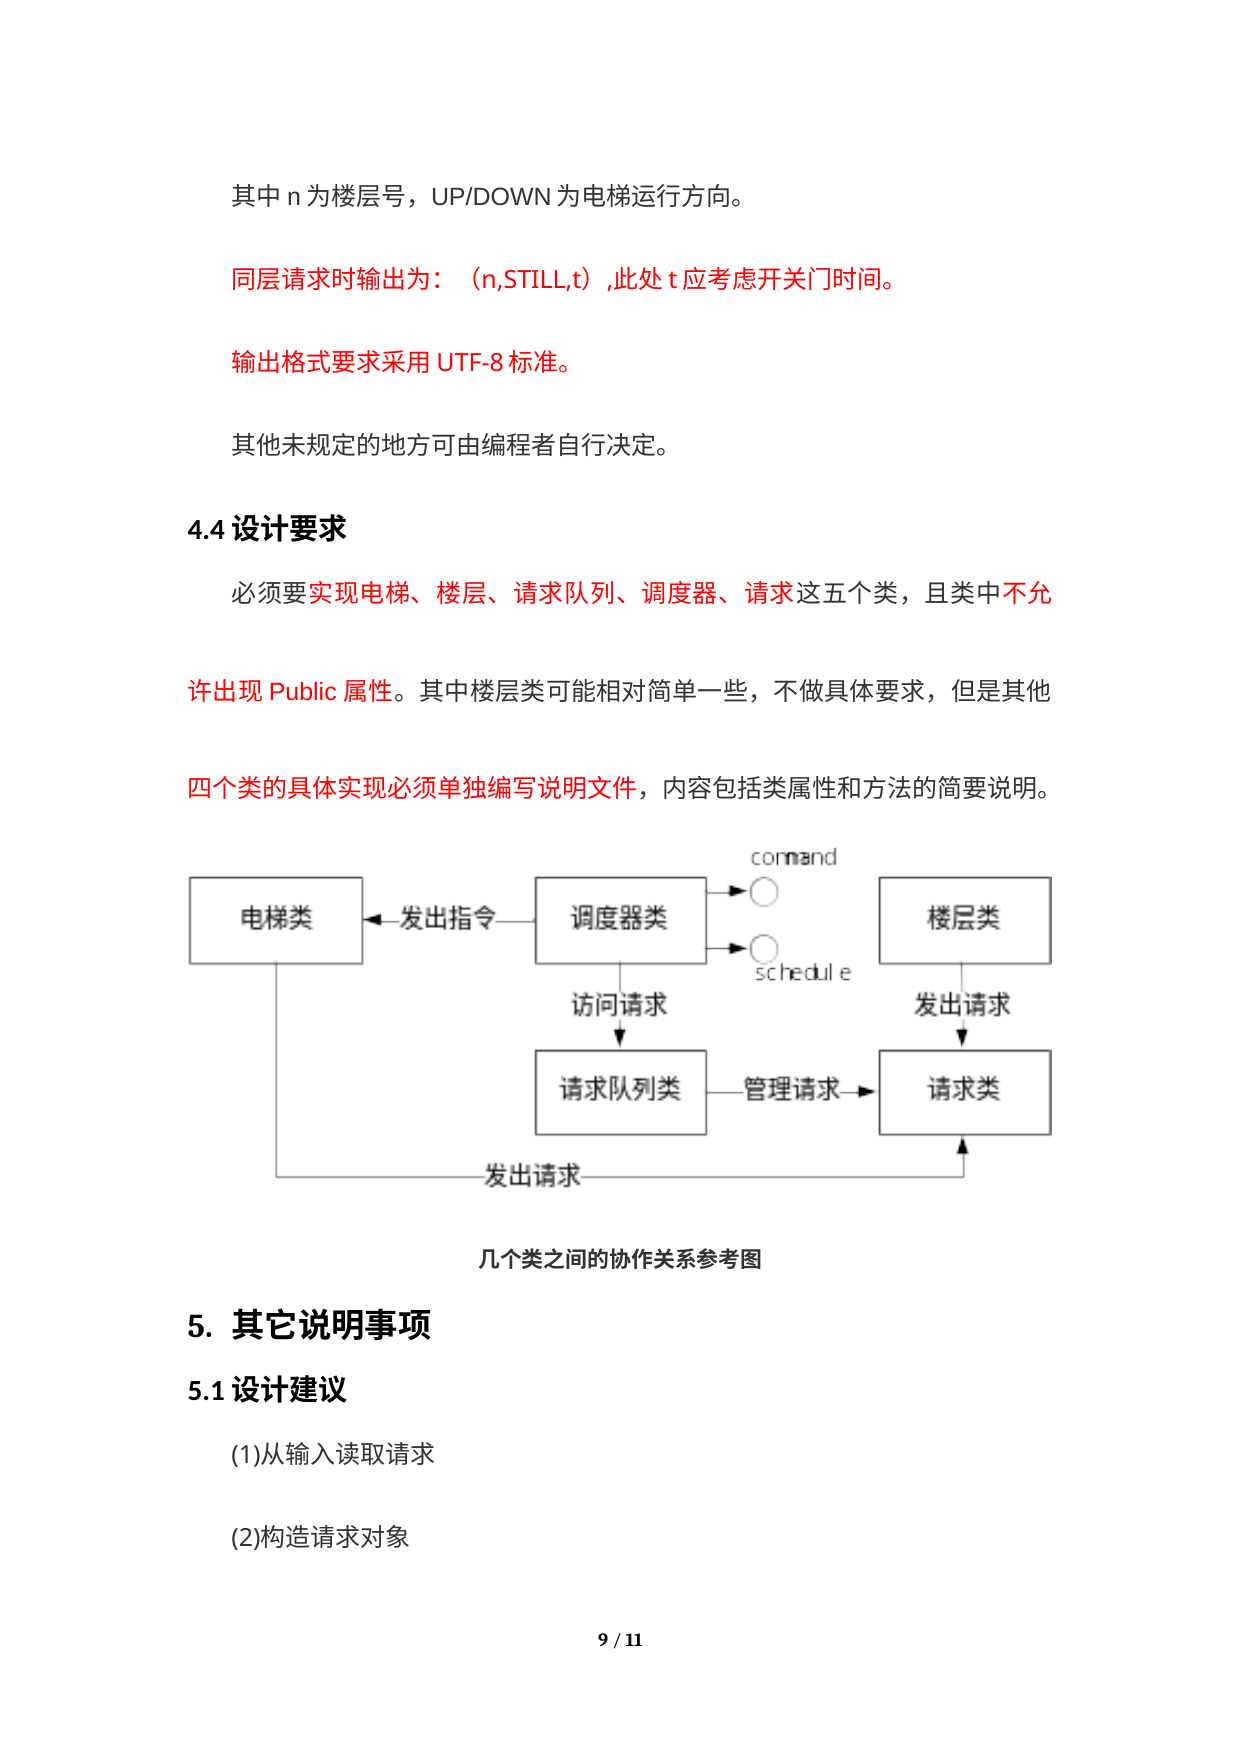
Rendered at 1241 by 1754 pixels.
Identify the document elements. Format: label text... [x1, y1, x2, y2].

text 同层请求时输出为：（n,STILL,t）,此处t应考虑开关门时间。 [187, 245, 1053, 310]
text 输出格式要求采用UTF-8标准。 [187, 328, 1053, 393]
subtitle 其它说明事项 [187, 1290, 1053, 1355]
text 必须要实现电梯、楼层、请求队列、调度器、请求这五个类，且类中不允许出现Public 属性。其中楼层类可能相对简单一些，不做具体要求，但是其他四个类的具体实现必须单独编写说明文件，内容包括类属性和方法的简要说明。 [187, 559, 1053, 819]
subtitle 设计建议 [187, 1355, 1053, 1420]
text (2)构造请求对象 [187, 1503, 1053, 1568]
text (1)从输入读取请求 [187, 1420, 1053, 1485]
text 其他未规定的地方可由编程者自行决定。 [187, 411, 1053, 476]
text 几个类之间的协作关系参考图 [187, 1242, 1053, 1274]
text 其中 n为楼层号，UP/DOWN为电梯运行方向。 [187, 162, 1053, 227]
subtitle 4.4 设计要求 [187, 494, 1053, 559]
